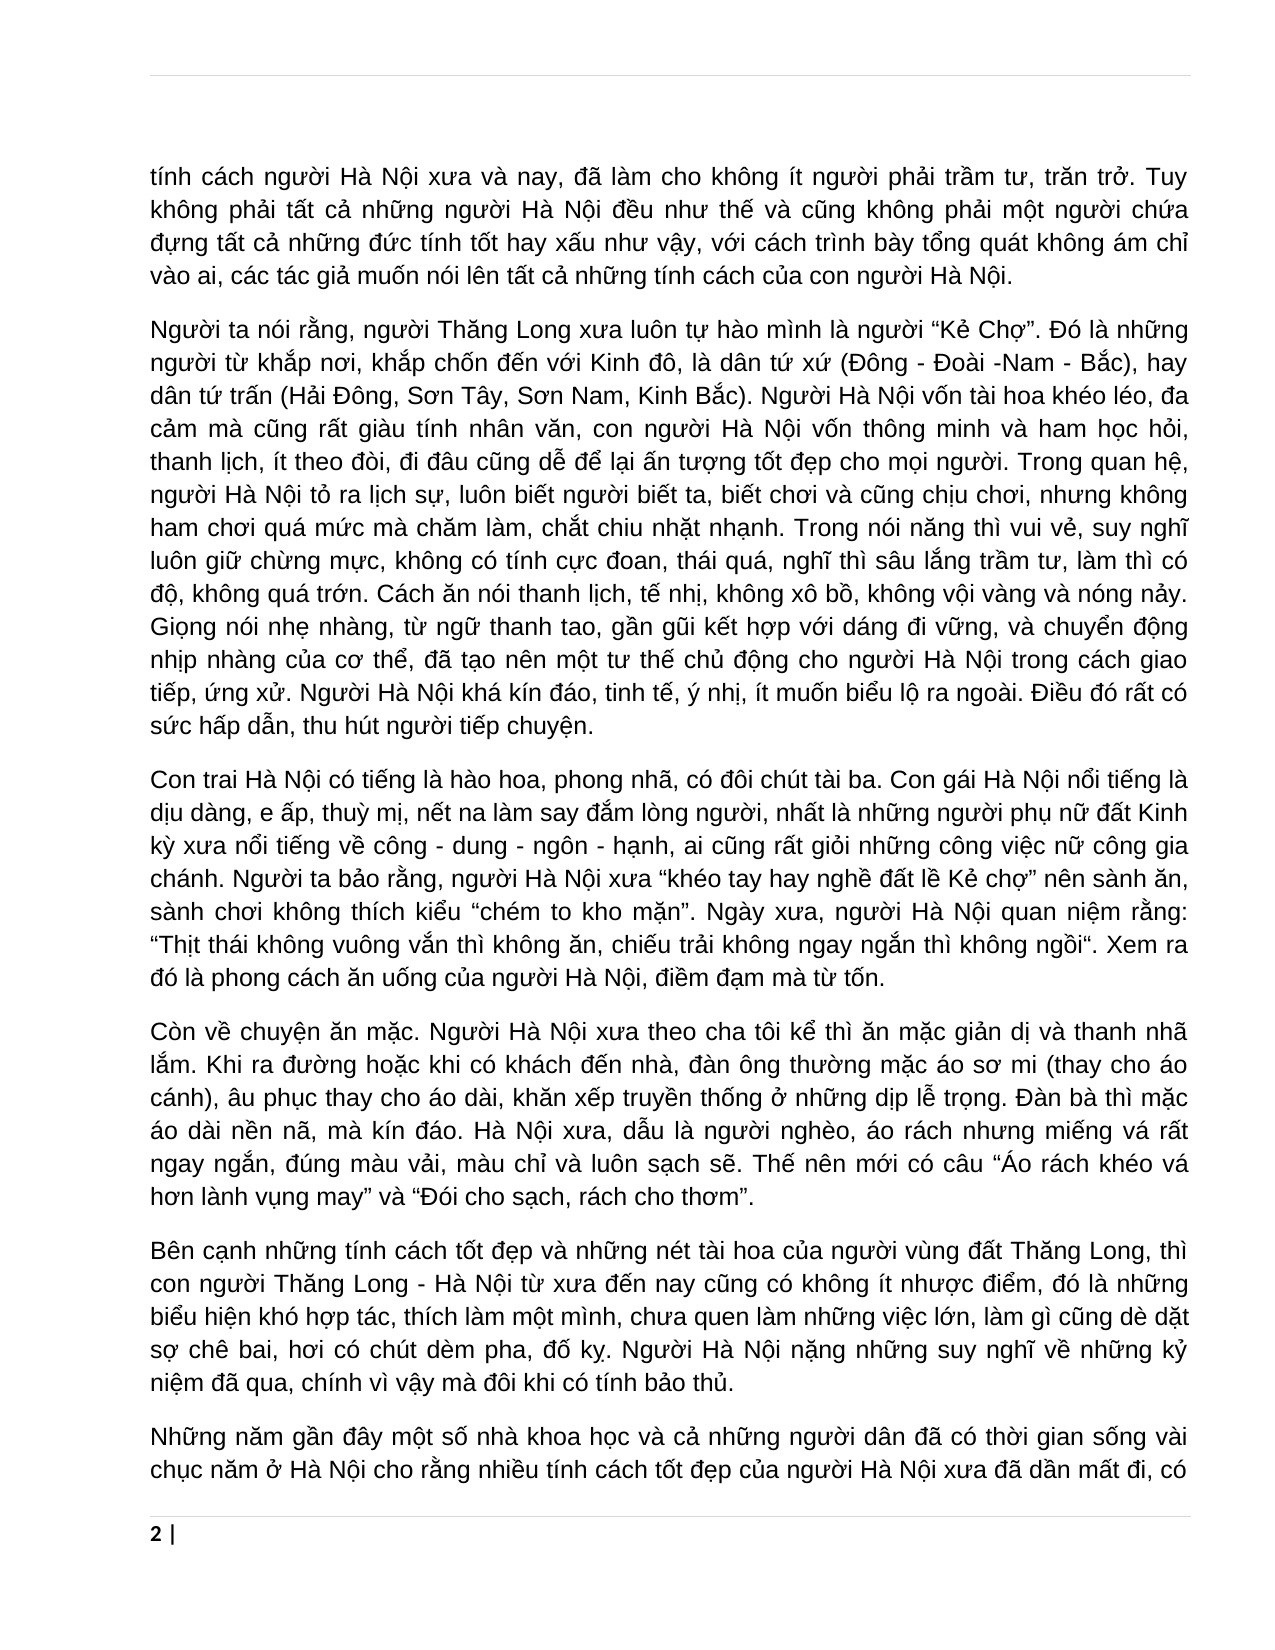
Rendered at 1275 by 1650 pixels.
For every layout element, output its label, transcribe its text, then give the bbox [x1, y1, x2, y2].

text Con trai Hà Nội có tiếng là hào hoa, phong nhã, có đôi chút tài ba. Con gái Hà Nội nổi tiếng là dịu dàng, e ấp, thuỳ mị, nết na làm say đắm lòng người, nhất là những người phụ nữ đất Kinh kỳ xưa nổi tiếng về công - dung - ngôn - hạnh, ai cũng rất giỏi những công việc nữ công gia chánh. Người ta bảo rằng, người Hà Nội xưa “khéo tay hay nghề đất lề Kẻ chợ” nên sành ăn, sành chơi không thích kiểu “chém to kho mặn”. Ngày xưa, người Hà Nội quan niệm rằng: “Thịt thái không vuông vắn thì không ăn, chiếu trải không ngay ngắn thì không ngồi“. Xem ra đó là phong cách ăn uống của người Hà Nội, điềm đạm mà từ tốn. [150, 765, 1191, 992]
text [150, 162, 1191, 290]
text Bên cạnh những tính cách tốt đẹp và những nét tài hoa của người vùng đất Thăng Long, thì con người Thăng Long - Hà Nội từ xưa đến nay cũng có không ít nhược điểm, đó là những biểu hiện khó hợp tác, thích làm một mình, chưa quen làm những việc lớn, làm gì cũng dè dặt sợ chê bai, hơi có chút dèm pha, đố kỵ. Người Hà Nội nặng những suy nghĩ về những kỷ niệm đã qua, chính vì vậy mà đôi khi có tính bảo thủ. [150, 1236, 1191, 1397]
text Người ta nói rằng, người Thăng Long xưa luôn tự hào mình là người “Kẻ Chợ”. Đó là những người từ khắp nơi, khắp chốn đến với Kinh đô, là dân tứ xứ (Đông - Đoài -Nam - Bắc), hay dân tứ trấn (Hải Đông, Sơn Tây, Sơn Nam, Kinh Bắc). Người Hà Nội vốn tài hoa khéo léo, đa cảm mà cũng rất giàu tính nhân văn, con người Hà Nội vốn thông minh và ham học hỏi, thanh lịch, ít theo đòi, đi đâu cũng dễ để lại ấn tượng tốt đẹp cho mọi người. Trong quan hệ, người Hà Nội tỏ ra lịch sự, luôn biết người biết ta, biết chơi và cũng chịu chơi, nhưng không ham chơi quá mức mà chăm làm, chắt chiu nhặt nhạnh. Trong nói năng thì vui vẻ, suy nghĩ luôn giữ chừng mực, không có tính cực đoan, thái quá, nghĩ thì sâu lắng trầm tư, làm thì có độ, không quá trớn. Cách ăn nói thanh lịch, tế nhị, không xô bồ, không vội vàng và nóng nảy. Giọng nói nhẹ nhàng, từ ngữ thanh tao, gần gũi kết hợp với dáng đi vững, và chuyển động nhịp nhàng của cơ thể, đã tạo nên một tư thế chủ động cho người Hà Nội trong cách giao tiếp, ứng xử. Người Hà Nội khá kín đáo, tinh tế, ý nhị, ít muốn biểu lộ ra ngoài. Điều đó rất có sức hấp dẫn, thu hút người tiếp chuyện. [150, 315, 1191, 740]
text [150, 1422, 1191, 1484]
text Còn về chuyện ăn mặc. Người Hà Nội xưa theo cha tôi kể thì ăn mặc giản dị và thanh nhã lắm. Khi ra đường hoặc khi có khách đến nhà, đàn ông thường mặc áo sơ mi (thay cho áo cánh), âu phục thay cho áo dài, khăn xếp truyền thống ở những dịp lễ trọng. Đàn bà thì mặc áo dài nền nã, mà kín đáo. Hà Nội xưa, dẫu là người nghèo, áo rách nhưng miếng vá rất ngay ngắn, đúng màu vải, màu chỉ và luôn sạch sẽ. Thế nên mới có câu “Áo rách khéo vá hơn lành vụng may” và “Đói cho sạch, rách cho thơm”. [150, 1017, 1191, 1211]
